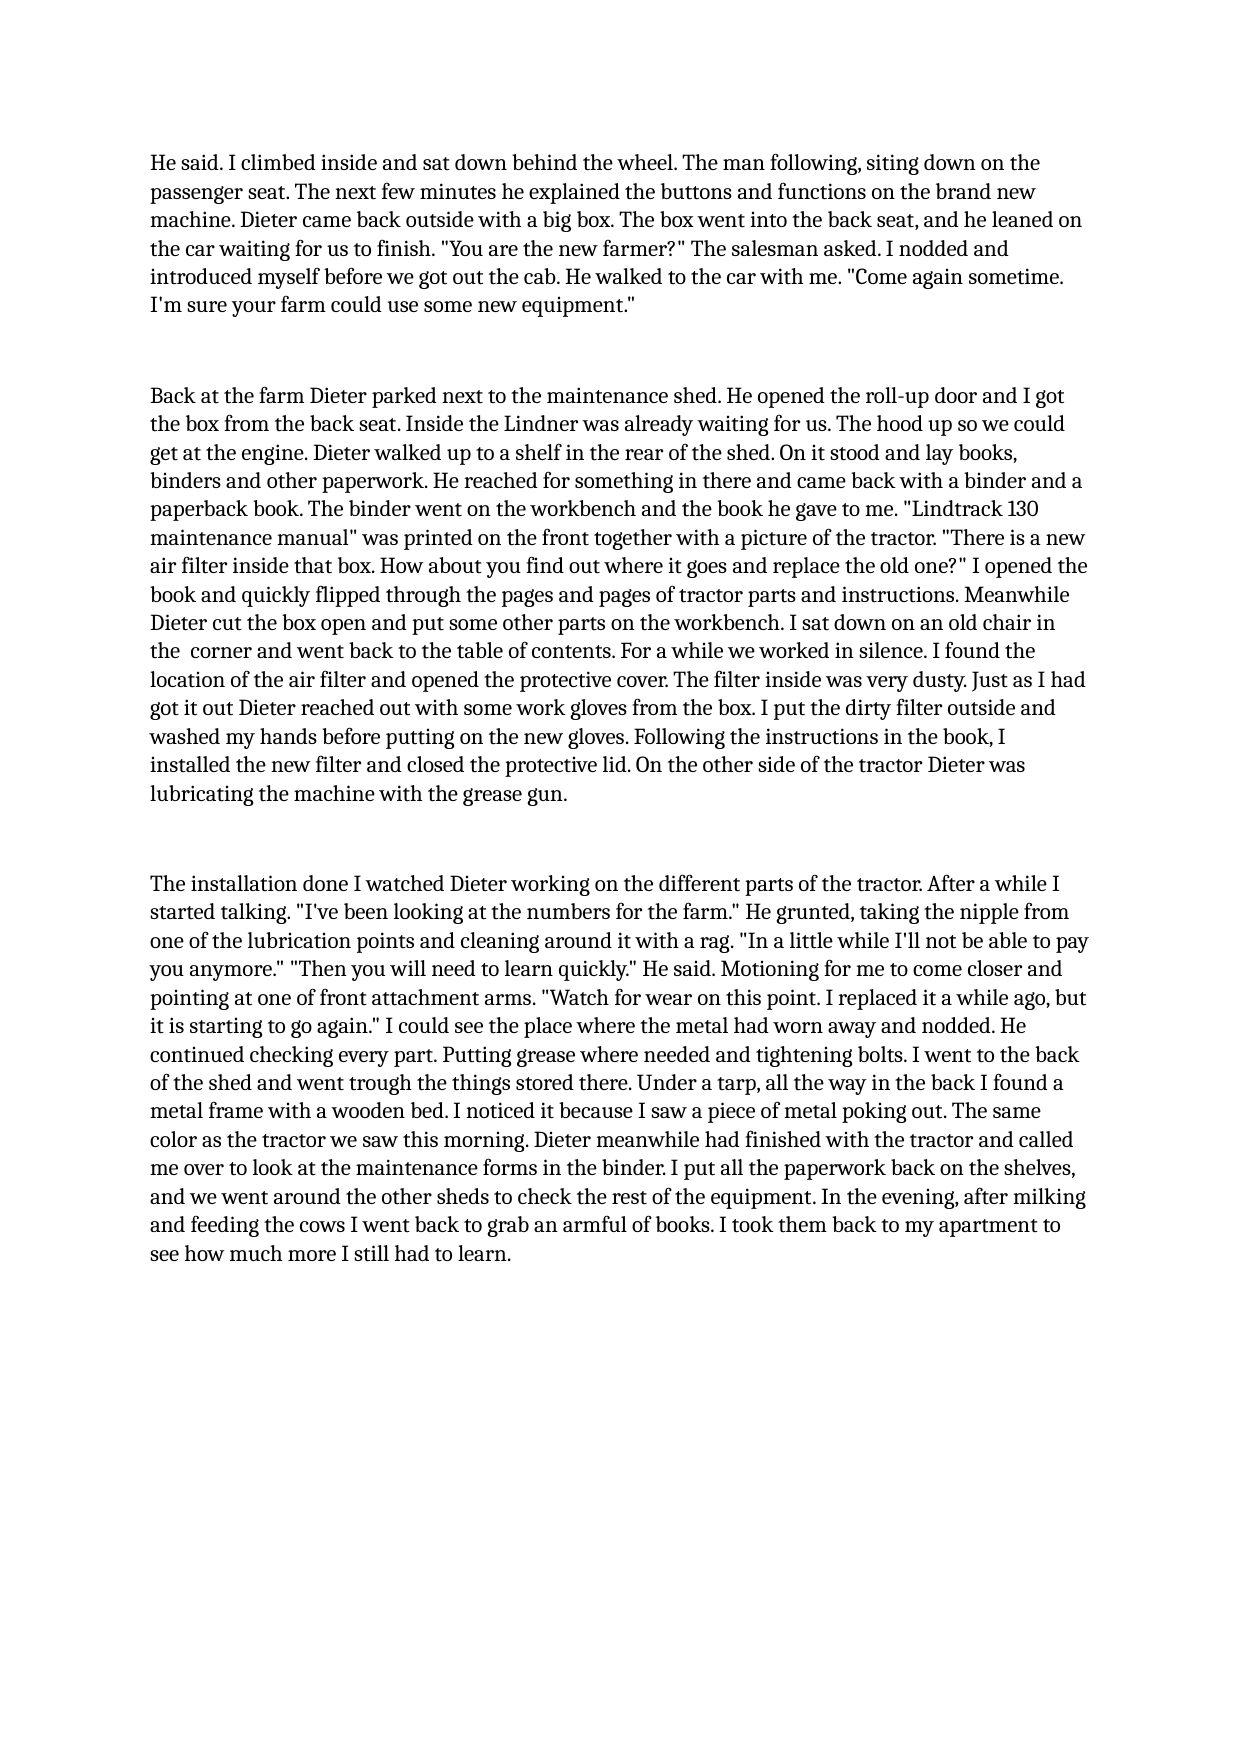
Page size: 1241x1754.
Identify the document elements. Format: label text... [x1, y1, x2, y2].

text Back at the farm Dieter parked next to the maintenance shed. He opened the roll-up door and I got the box from the back seat. Inside the Lindner was already waiting for us. The hood up so we could get at the engine. Dieter walked up to a shelf in the rear of the shed. On it stood and lay books, binders and other paperwork. He reached for something in there and came back with a binder and a paperback book. The binder went on the workbench and the book he gave to me. "Lindtrack 130 maintenance manual" was printed on the front together with a picture of the tractor. "There is a new air filter inside that box. How about you find out where it goes and replace the old one?" I opened the book and quickly flipped through the pages and pages of tractor parts and instructions. Meanwhile Dieter cut the box open and put some other parts on the workbench. I sat down on an old chair in the corner and went back to the table of contents. For a while we worked in silence. I found the location of the air filter and opened the protective cover. The filter inside was very dusty. Just as I had got it out Dieter reached out with some work gloves from the box. I put the dirty filter outside and washed my hands before putting on the new gloves. Following the instructions in the book, I installed the new filter and closed the protective lid. On the other side of the tractor Dieter was lubricating the machine with the grease gun. [150, 382, 1090, 807]
text The installation done I watched Dieter working on the different parts of the tractor. After a while I started talking. "I've been looking at the numbers for the farm." He grunted, taking the nipple from one of the lubrication points and cleaning around it with a rag. "In a little while I'll not be able to pay you anymore." "Then you will need to learn quickly." He said. Motioning for me to come closer and pointing at one of front attachment arms. "Watch for wear on this point. I replaced it a while ago, but it is starting to go again." I could see the place where the metal had worn away and nodded. He continued checking every part. Putting grease where needed and tightening bolts. I went to the back of the shed and went trough the things stored there. Under a tarp, all the way in the back I found a metal frame with a wooden bed. I noticed it because I saw a piece of metal poking out. The same color as the tractor we saw this morning. Dieter meanwhile had finished with the tractor and called me over to look at the maintenance forms in the binder. I put all the paperwork back on the shelves, and we went around the other sheds to check the rest of the equipment. In the evening, after milking and feeding the cows I went back to grab an armful of books. I took them back to my apartment to see how much more I still had to learn. [150, 871, 1090, 1267]
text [150, 150, 1090, 318]
